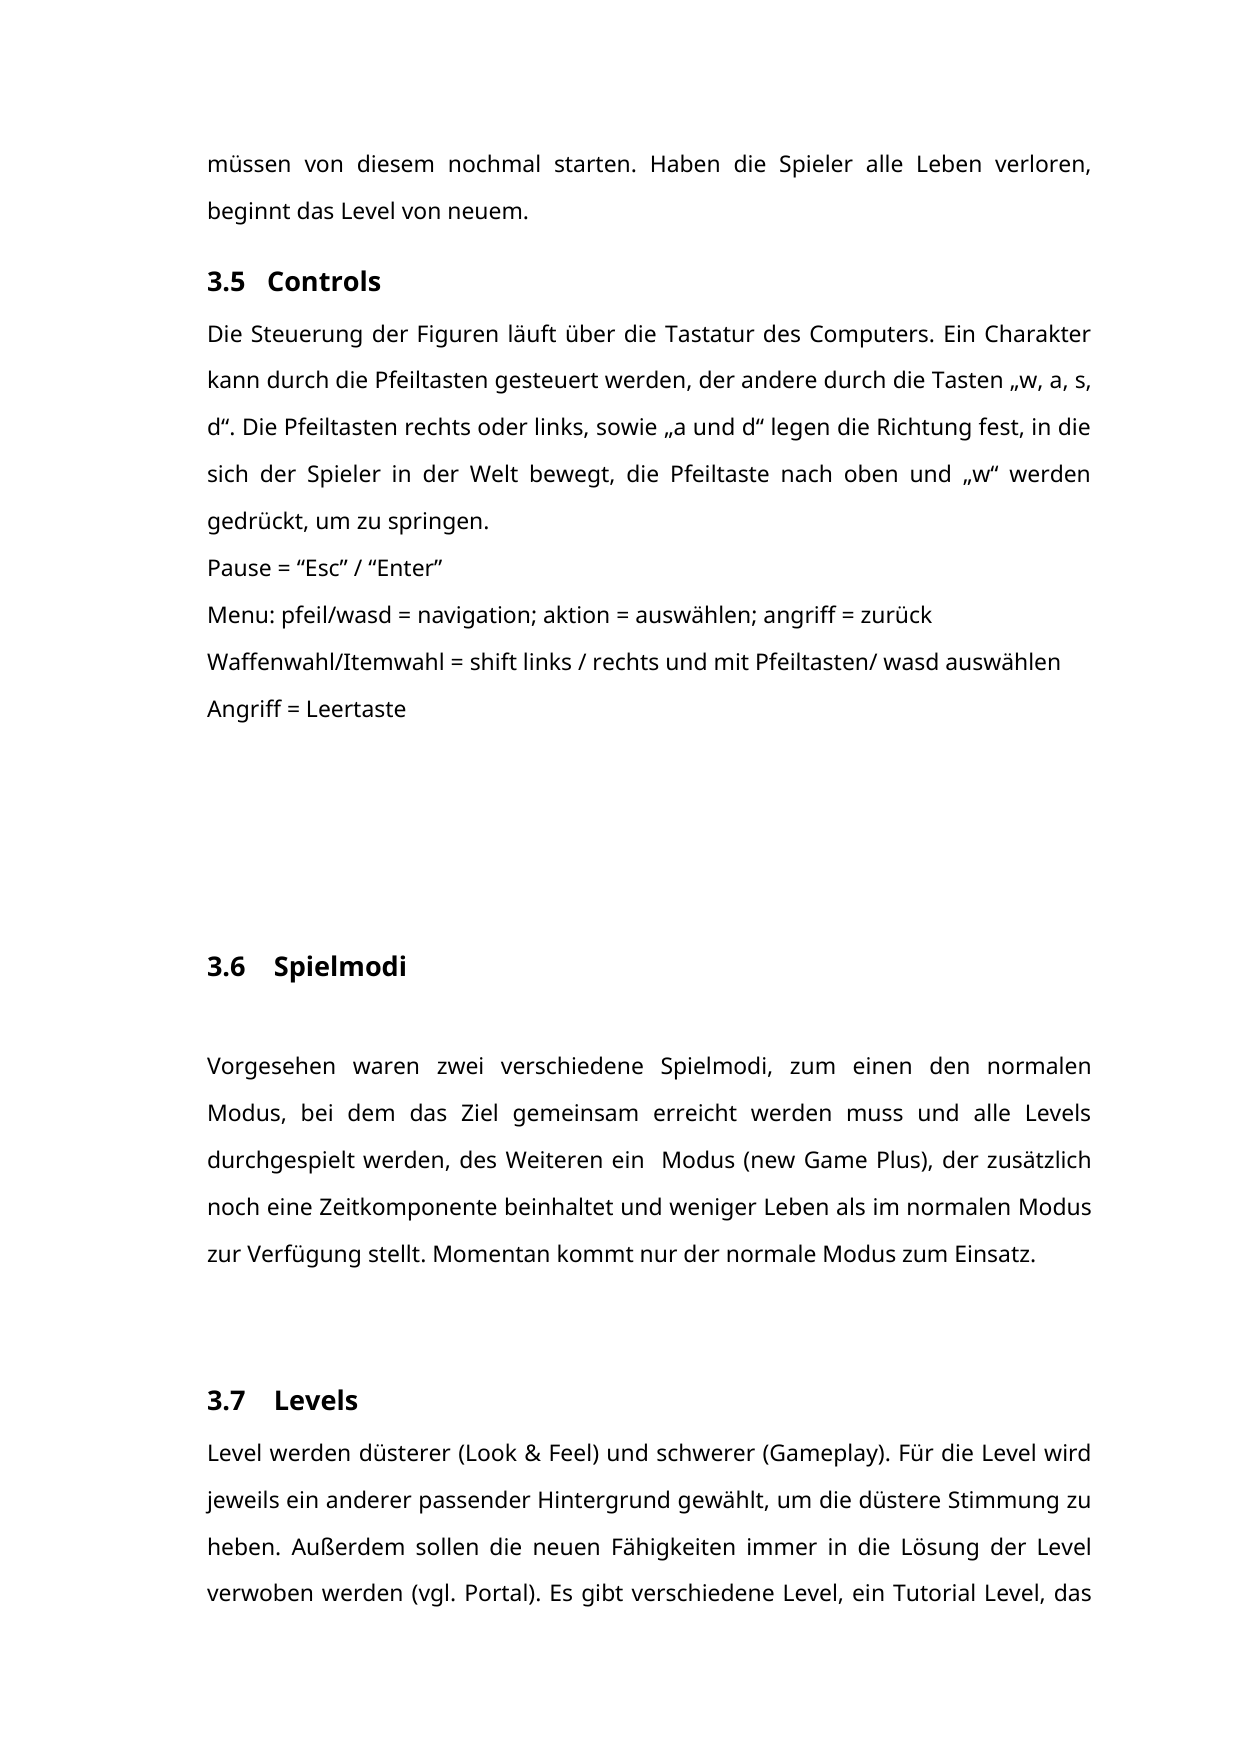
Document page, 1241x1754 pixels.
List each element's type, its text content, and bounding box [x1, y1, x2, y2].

text Menu: pfeil/wasd = navigation; aktion = auswählen; angriff = zurück [207, 599, 1092, 630]
subtitle 3.7 Levels [207, 1381, 1092, 1418]
text Waffenwahl/Itemwahl = shift links / rechts und mit Pfeiltasten/ wasd auswählen [207, 646, 1092, 677]
text Vorgesehen waren zwei verschiedene Spielmodi, zum einen den normalen Modus, bei dem das Ziel gemeinsam erreicht werden muss und alle Levels durchgespielt werden, des Weiteren ein Modus (new Game Plus), der zusätzlich noch eine Zeitkomponente beinhaltet und weniger Leben als im normalen Modus zur Verfügung stellt. Momentan kommt nur der normale Modus zum Einsatz. [207, 1050, 1092, 1269]
text Pause = “Esc” / “Enter” [207, 552, 1092, 583]
text Angriff = Leertaste [207, 693, 1092, 724]
subtitle 3.6 Spielmodi [207, 948, 1092, 985]
text Die Steuerung der Figuren läuft über die Tastatur des Computers. Ein Charakter kann durch die Pfeiltasten gesteuert werden, der andere durch die Tasten „w, a, s, d“. Die Pfeiltasten rechts oder links, sowie „a und d“ legen die Richtung fest, in die sich der Spieler in der Welt bewegt, die Pfeiltaste nach oben und „w“ werden gedrückt, um zu springen. [207, 318, 1092, 536]
subtitle Controls [207, 262, 1092, 299]
